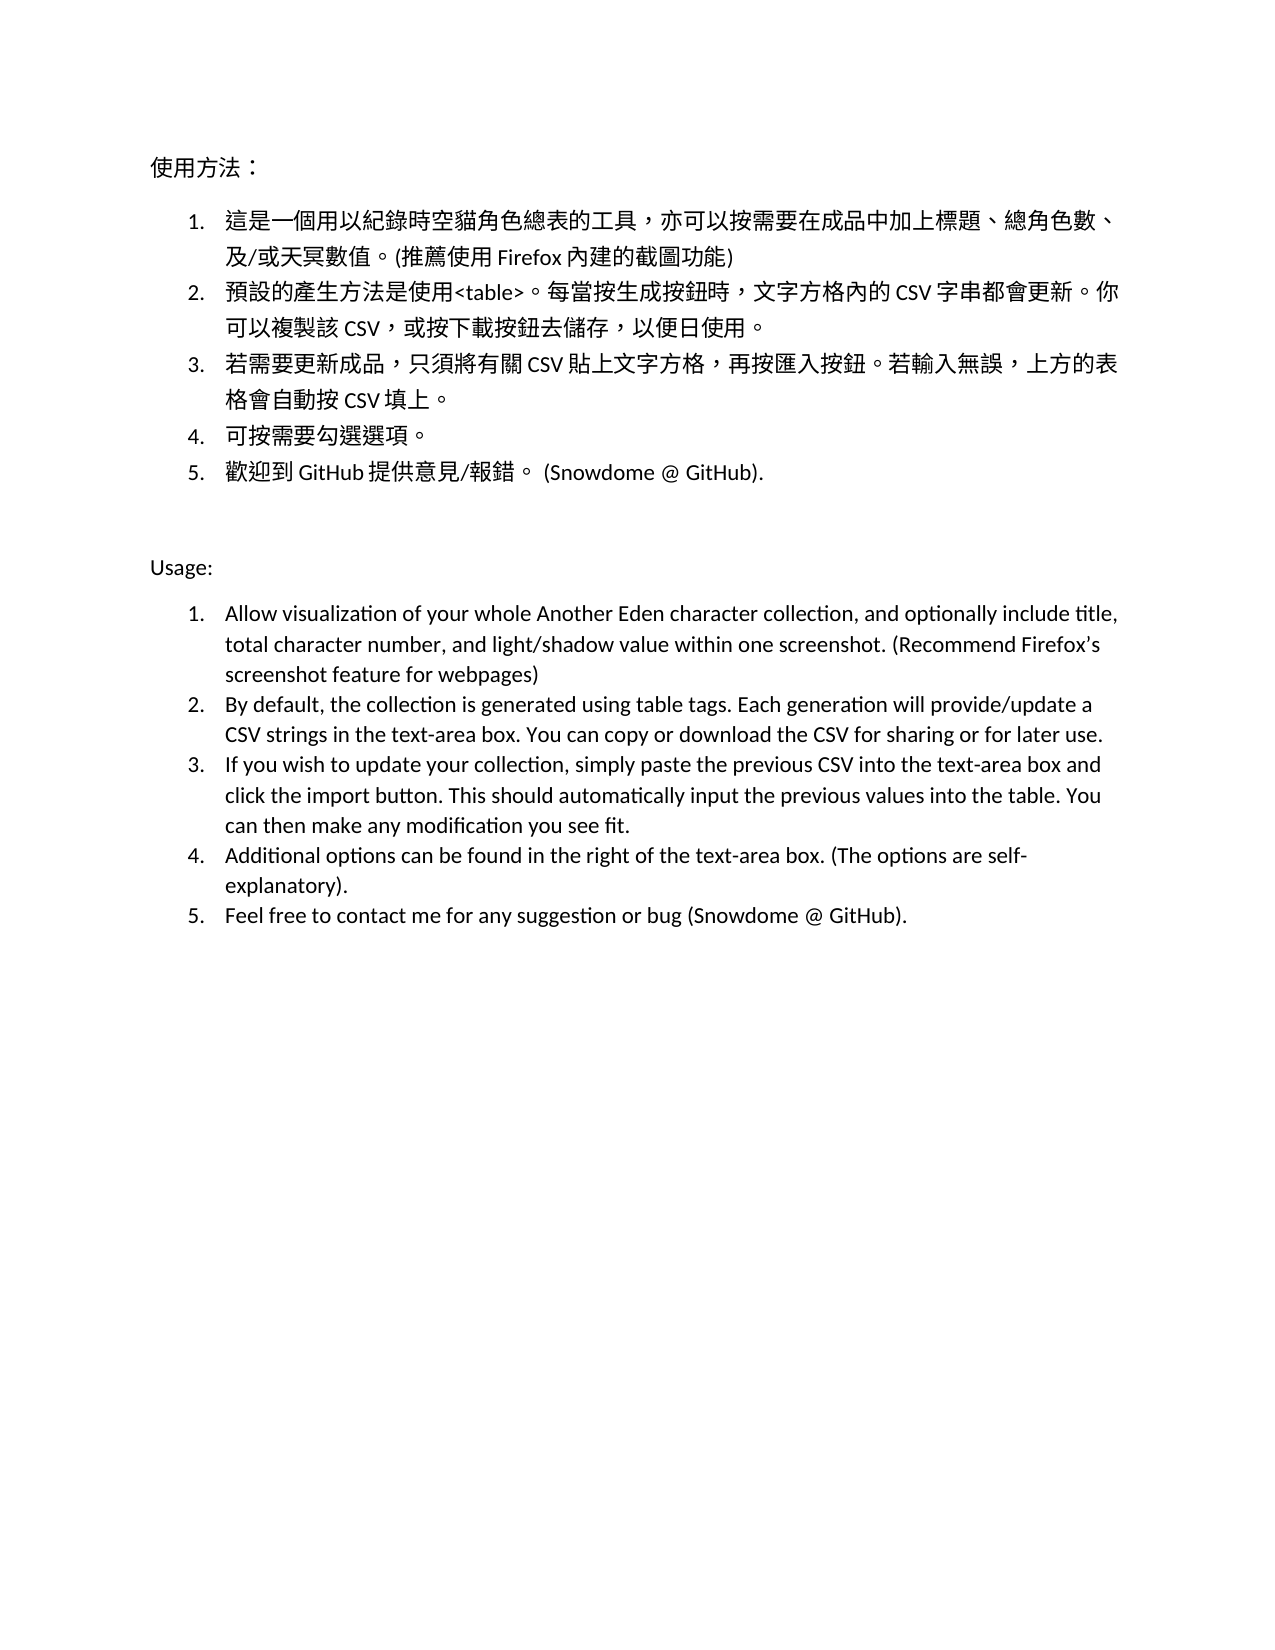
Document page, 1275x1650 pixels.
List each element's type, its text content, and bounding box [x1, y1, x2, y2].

list If you wish to update your collection, simply paste the previous CSV into the text-area box and click the import button. This should automatically input the previous values into the table. You can then make any modification you see fit. [187, 751, 1125, 839]
list 預設的產生方法是使用<table>。每當按生成按鈕時，文字方格內的CSV字串都會更新。你可以複製該CSV，或按下載按鈕去儲存，以便日使用。 [187, 274, 1125, 343]
list 若需要更新成品，只須將有關CSV貼上文字方格，再按匯入按鈕。若輸入無誤，上方的表格會自動按CSV填上。 [187, 346, 1125, 415]
list Allow visualization of your whole Another Eden character collection, and optionally include title, total character number, and light/shadow value within one screenshot. (Recommend Firefox’s screenshot feature for webpages) [187, 599, 1125, 688]
list Additional options can be found in the right of the text-area box. (The options are self-explanatory). [187, 841, 1125, 899]
list 可按需要勾選選項。 [187, 417, 1125, 451]
list By default, the collection is generated using table tags. Each generation will provide/update a CSV strings in the text-area box. You can copy or download the CSV for sharing or for later use. [187, 690, 1125, 748]
list Feel free to contact me for any suggestion or bug (Snowdome @ GitHub). [187, 902, 1125, 930]
list 這是一個用以紀錄時空貓角色總表的工具，亦可以按需要在成品中加上標題、總角色數、及/或天冥數值。(推薦使用Firefox內建的截圖功能) [187, 202, 1125, 272]
text Usage: [150, 553, 1125, 581]
list 歡迎到GitHub提供意見/報錯。 (Snowdome @ GitHub). [187, 453, 1125, 487]
text 使用方法： [150, 150, 1125, 183]
